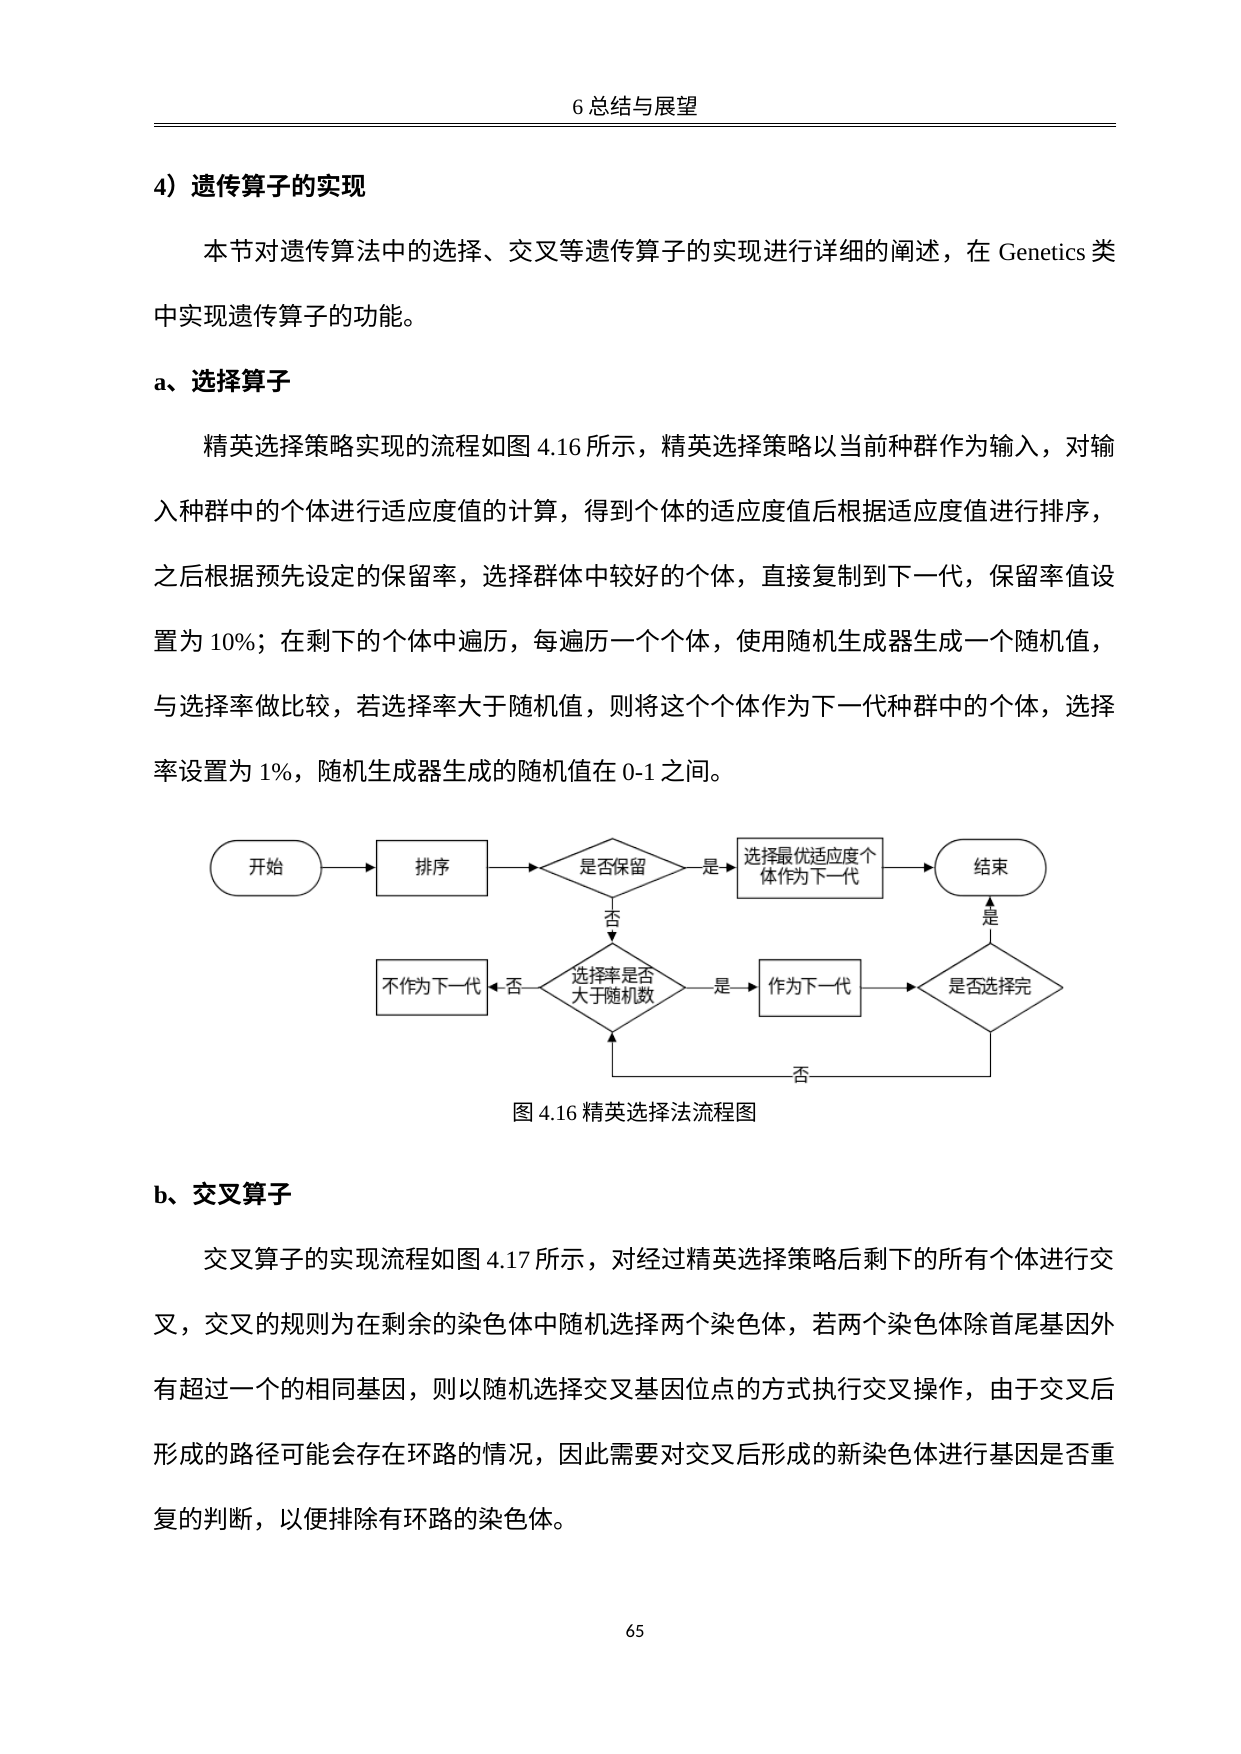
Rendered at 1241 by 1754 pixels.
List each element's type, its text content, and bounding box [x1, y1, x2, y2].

text a、选择算子 [154, 347, 1116, 412]
text 4）遗传算子的实现 [154, 152, 1116, 217]
table_header [154, 835, 1116, 1095]
text 交叉算子的实现流程如图4.17所示，对经过精英选择策略后剩下的所有个体进行交叉，交叉的规则为在剩余的染色体中随机选择两个染色体，若两个染色体除首尾基因外有超过一个的相同基因，则以随机选择交叉基因位点的方式执行交叉操作，由于交叉后形成的路径可能会存在环路的情况，因此需要对交叉后形成的新染色体进行基因是否重复的判断，以便排除有环路的染色体。 [154, 1225, 1116, 1550]
table_cell 图4.16 精英选择法流程图 [154, 1095, 1116, 1127]
text 精英选择策略实现的流程如图4.16所示，精英选择策略以当前种群作为输入，对输入种群中的个体进行适应度值的计算，得到个体的适应度值后根据适应度值进行排序，之后根据预先设定的保留率，选择群体中较好的个体，直接复制到下一代，保留率值设置为10%；在剩下的个体中遍历，每遍历一个个体，使用随机生成器生成一个随机值，与选择率做比较，若选择率大于随机值，则将这个个体作为下一代种群中的个体，选择率设置为1%，随机生成器生成的随机值在0-1之间。 [154, 412, 1116, 802]
text b、交叉算子 [154, 1160, 1116, 1225]
text 本节对遗传算法中的选择、交叉等遗传算子的实现进行详细的阐述，在Genetics类中实现遗传算子的功能。 [154, 217, 1116, 347]
